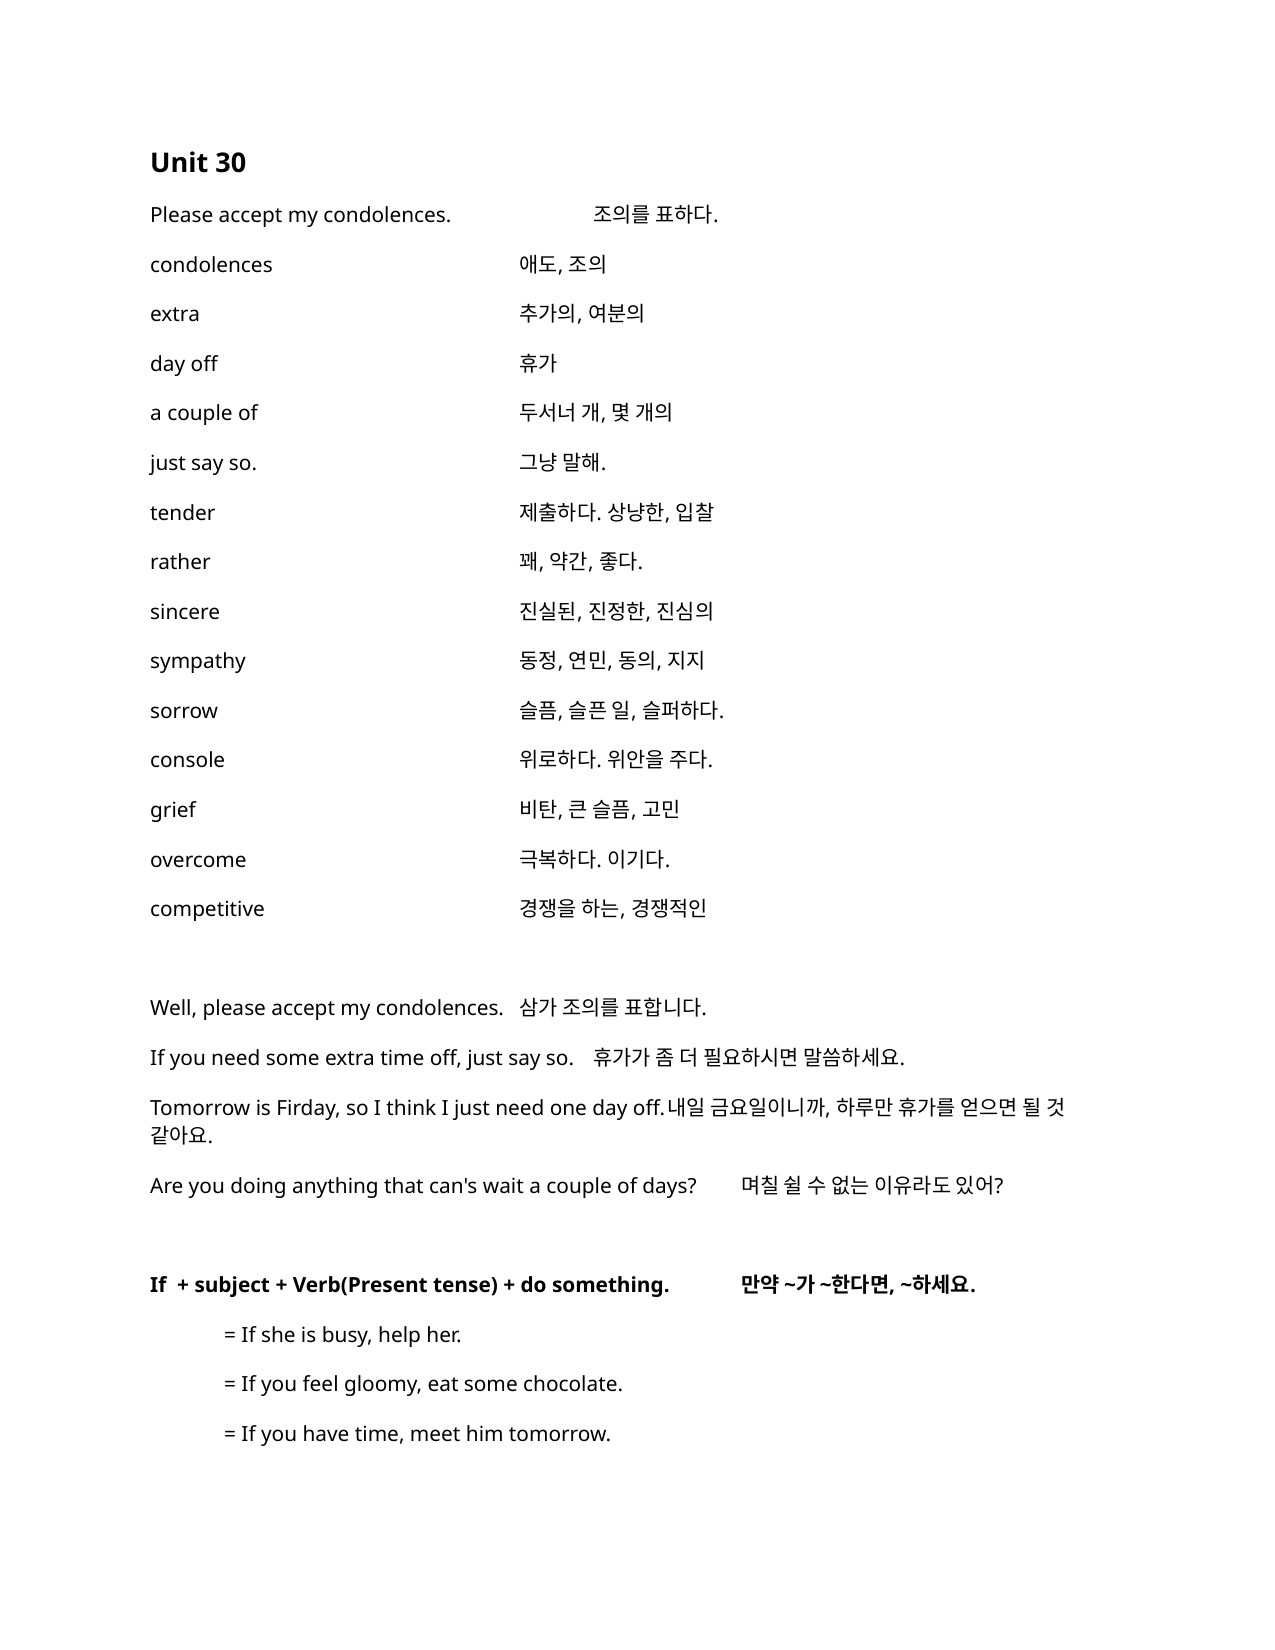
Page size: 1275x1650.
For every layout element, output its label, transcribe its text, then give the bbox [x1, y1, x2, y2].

text just say so. 그냥 말해. [150, 447, 1125, 476]
text Tomorrow is Firday, so I think I just need one day off. 내일 금요일이니까, 하루만 휴가를 얻으면 될 것 같아요. [150, 1092, 1125, 1149]
text tender 제출하다. 상냥한, 입찰 [150, 497, 1125, 526]
text = If she is busy, help her. [150, 1319, 1125, 1348]
text = If you feel gloomy, eat some chocolate. [150, 1369, 1125, 1397]
text console 위로하다. 위안을 주다. [150, 745, 1125, 774]
text rather 꽤, 약간, 좋다. [150, 547, 1125, 575]
text a couple of 두서너 개, 몇 개의 [150, 398, 1125, 427]
text Please accept my condolences. 조의를 표하다. [150, 199, 1125, 228]
text sincere 진실된, 진정한, 진심의 [150, 596, 1125, 625]
text condolences 애도, 조의 [150, 249, 1125, 278]
text sympathy 동정, 연민, 동의, 지지 [150, 646, 1125, 674]
text sorrow 슬픔, 슬픈 일, 슬퍼하다. [150, 695, 1125, 724]
text competitive 경쟁을 하는, 경쟁적인 [150, 894, 1125, 922]
text If you need some extra time off, just say so. 휴가가 좀 더 필요하시면 말씀하세요. [150, 1042, 1125, 1071]
text = If you have time, meet him tomorrow. [150, 1418, 1125, 1447]
text overcome 극복하다. 이기다. [150, 844, 1125, 873]
text If + subject + Verb(Present tense) + do something. 만약 ~가 ~한다면, ~하세요. [150, 1269, 1125, 1298]
text Are you doing anything that can's wait a couple of days? 며칠 쉴 수 없는 이유라도 있어? [150, 1170, 1125, 1199]
text Well, please accept my condolences. 삼가 조의를 표합니다. [150, 993, 1125, 1022]
text day off 휴가 [150, 348, 1125, 377]
text grief 비탄, 큰 슬픔, 고민 [150, 794, 1125, 823]
text extra 추가의, 여분의 [150, 299, 1125, 327]
text Unit 30 [150, 150, 1125, 179]
